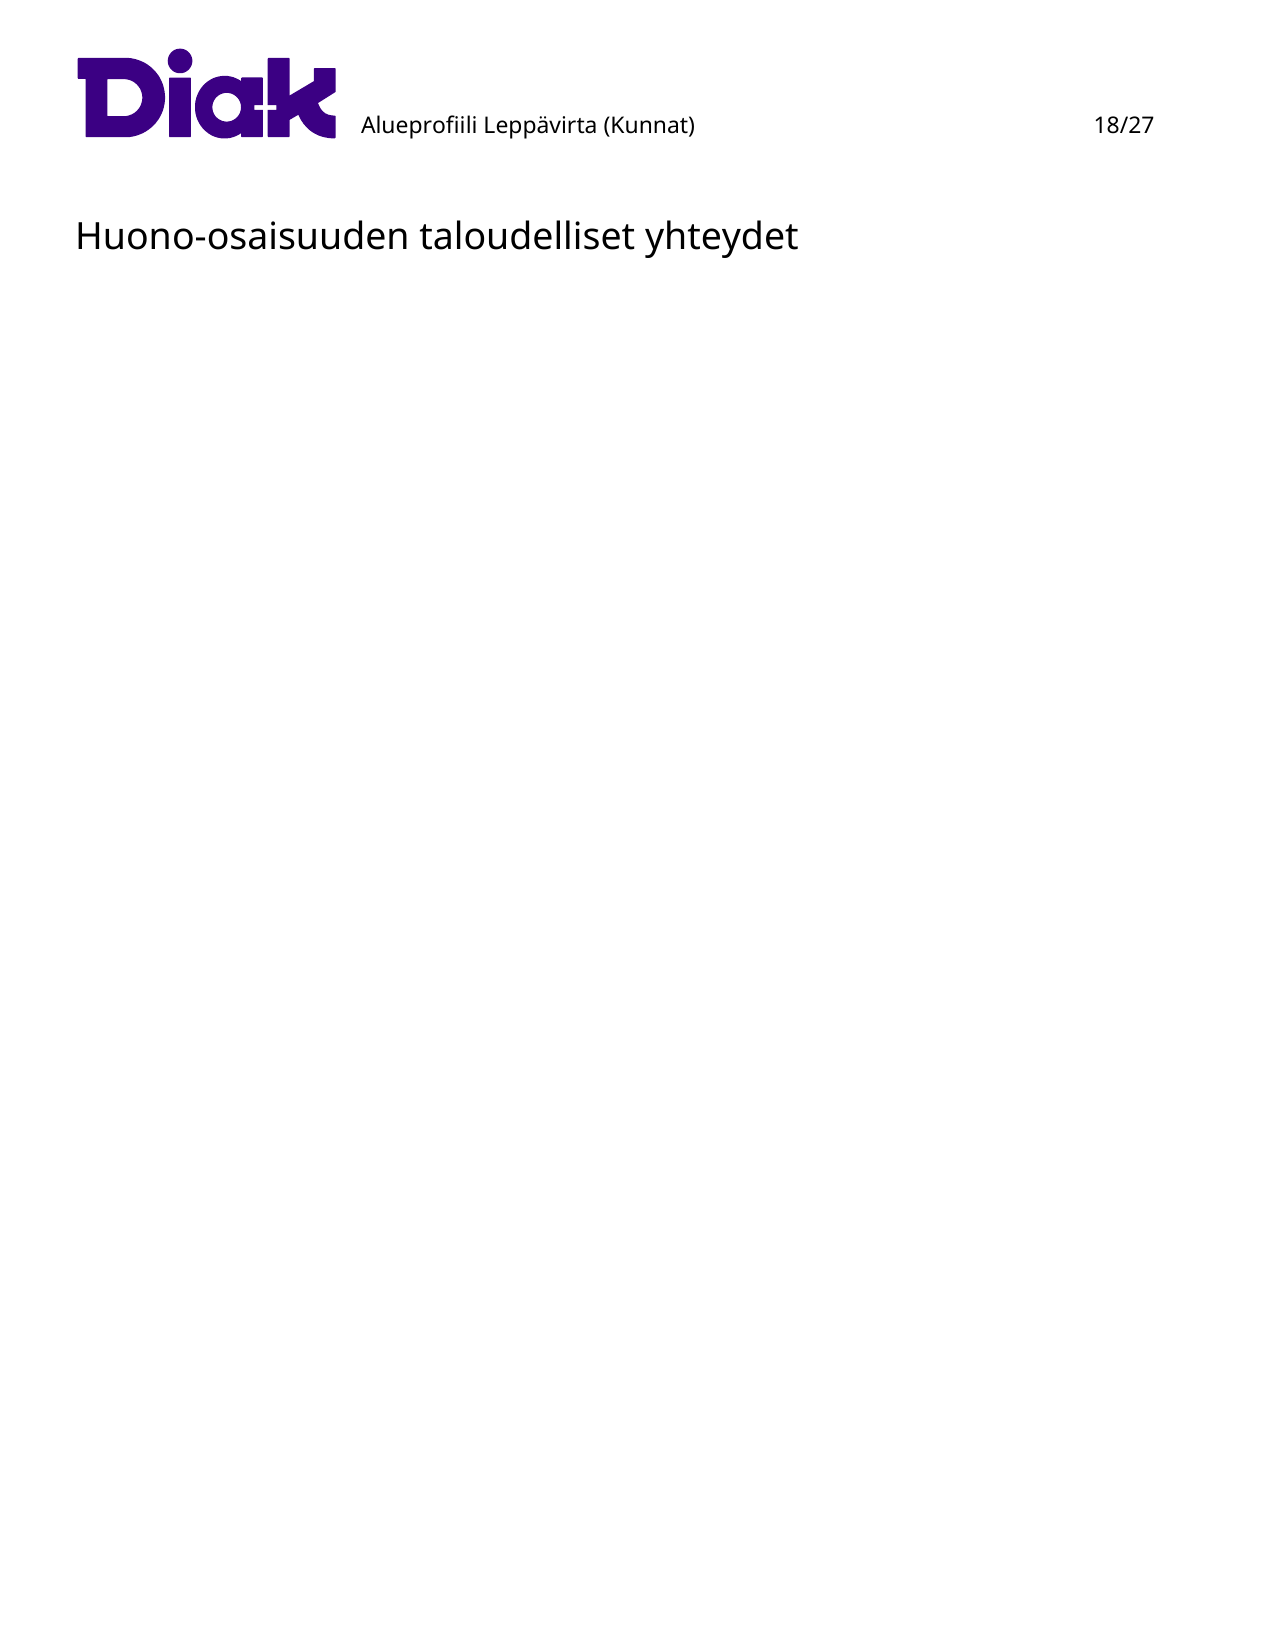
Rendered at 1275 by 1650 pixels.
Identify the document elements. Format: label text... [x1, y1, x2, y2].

subtitle Huono-osaisuuden taloudelliset yhteydet [75, 209, 1200, 261]
